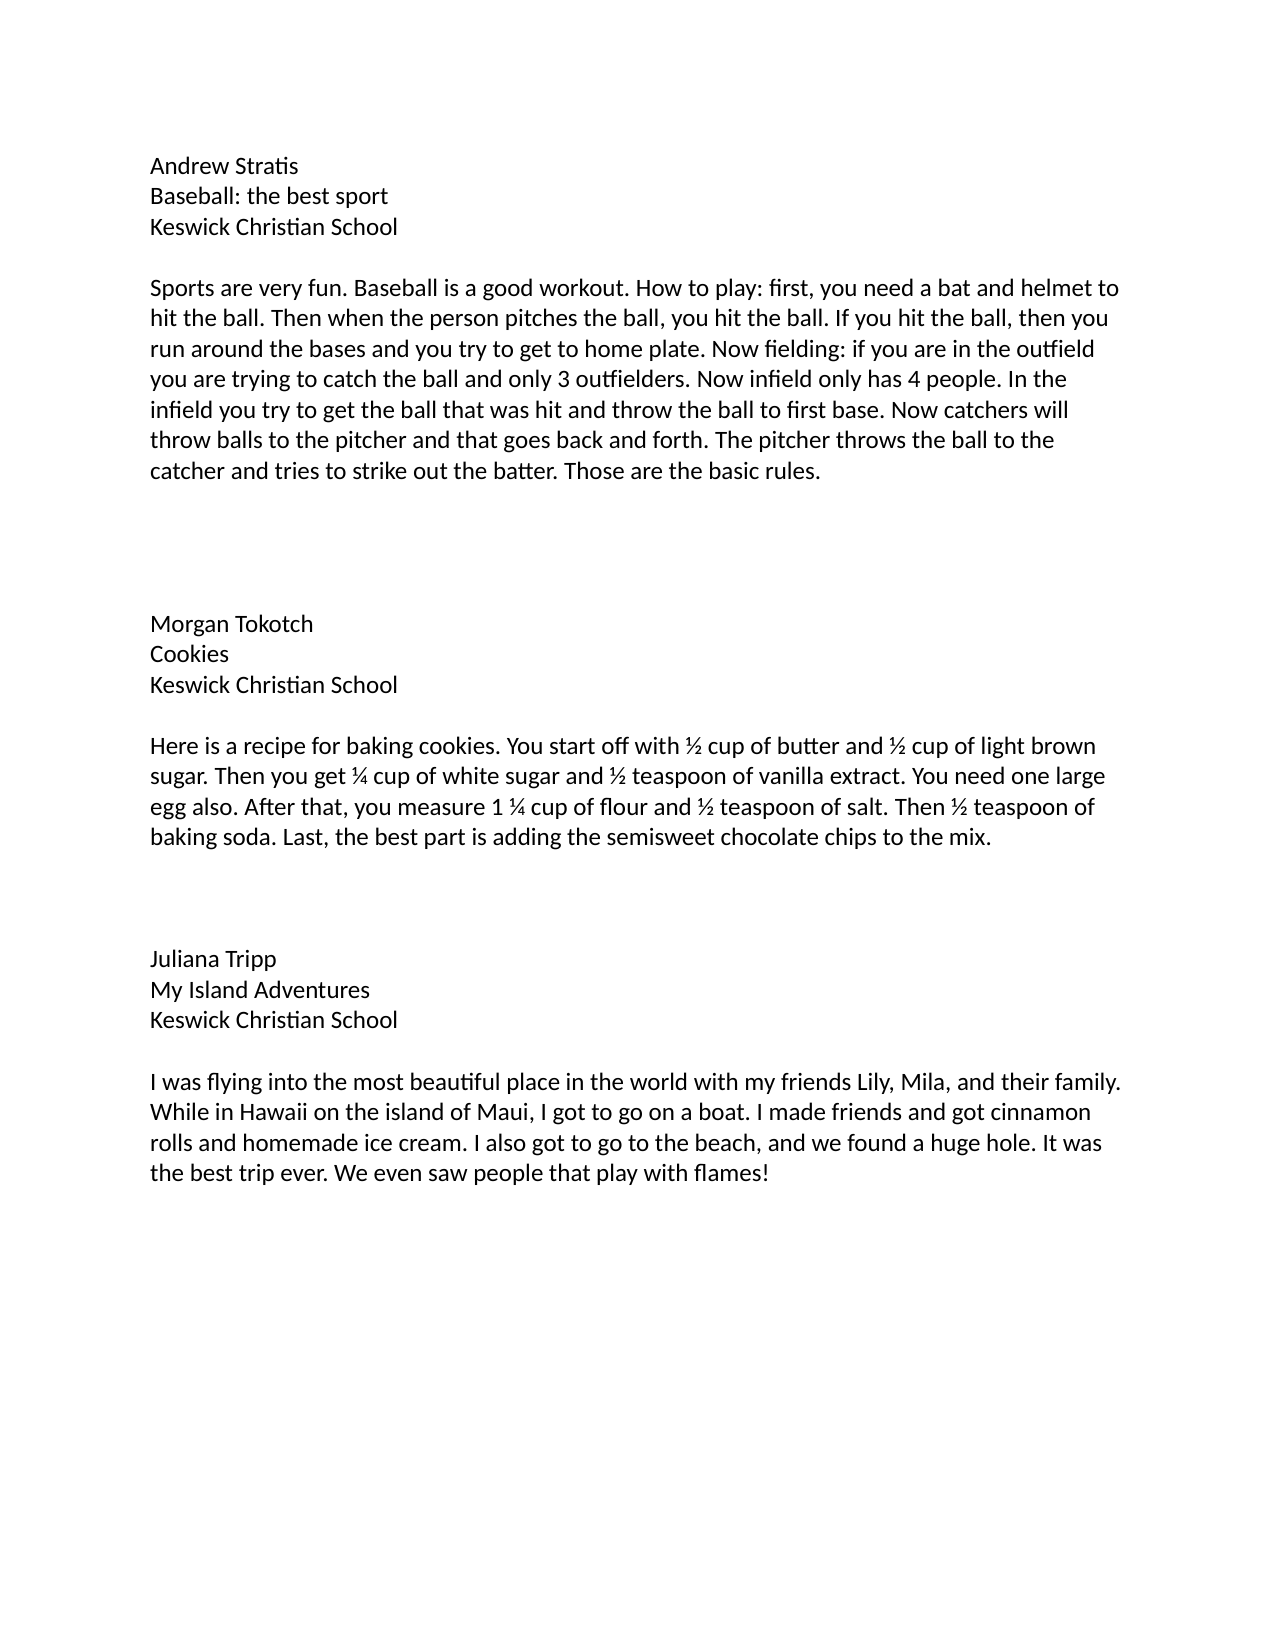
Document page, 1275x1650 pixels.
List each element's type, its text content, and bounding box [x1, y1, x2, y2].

text Here is a recipe for baking cookies. You start off with ½ cup of butter and ½ cup of light brown sugar. Then you get ¼ cup of white sugar and ½ teaspoon of vanilla extract. You need one large egg also. After that, you measure 1 ¼ cup of flour and ½ teaspoon of salt. Then ½ teaspoon of baking soda. Last, the best part is adding the semisweet chocolate chips to the mix. [150, 730, 1125, 852]
text Andrew Stratis [150, 150, 1125, 181]
text Keswick Christian School [150, 211, 1125, 242]
text Juliana Tripp [150, 943, 1125, 974]
text Baseball: the best sport [150, 181, 1125, 211]
text Keswick Christian School [150, 1004, 1125, 1035]
text Cookies [150, 638, 1125, 669]
text Keswick Christian School [150, 669, 1125, 699]
text Morgan Tokotch [150, 608, 1125, 638]
text Sports are very fun. Baseball is a good workout. How to play: first, you need a bat and helmet to hit the ball. Then when the person pitches the ball, you hit the ball. If you hit the ball, then you run around the bases and you try to get to home plate. Now fielding: if you are in the outfield you are trying to catch the ball and only 3 outfielders. Now infield only has 4 people. In the infield you try to get the ball that was hit and throw the ball to first base. Now catchers will throw balls to the pitcher and that goes back and forth. The pitcher throws the ball to the catcher and tries to strike out the batter. Those are the basic rules. [150, 272, 1125, 486]
text My Island Adventures [150, 974, 1125, 1004]
text I was flying into the most beautiful place in the world with my friends Lily, Mila, and their family. While in Hawaii on the island of Maui, I got to go on a boat. I made friends and got cinnamon rolls and homemade ice cream. I also got to go to the beach, and we found a huge hole. It was the best trip ever. We even saw people that play with flames! [150, 1066, 1125, 1188]
